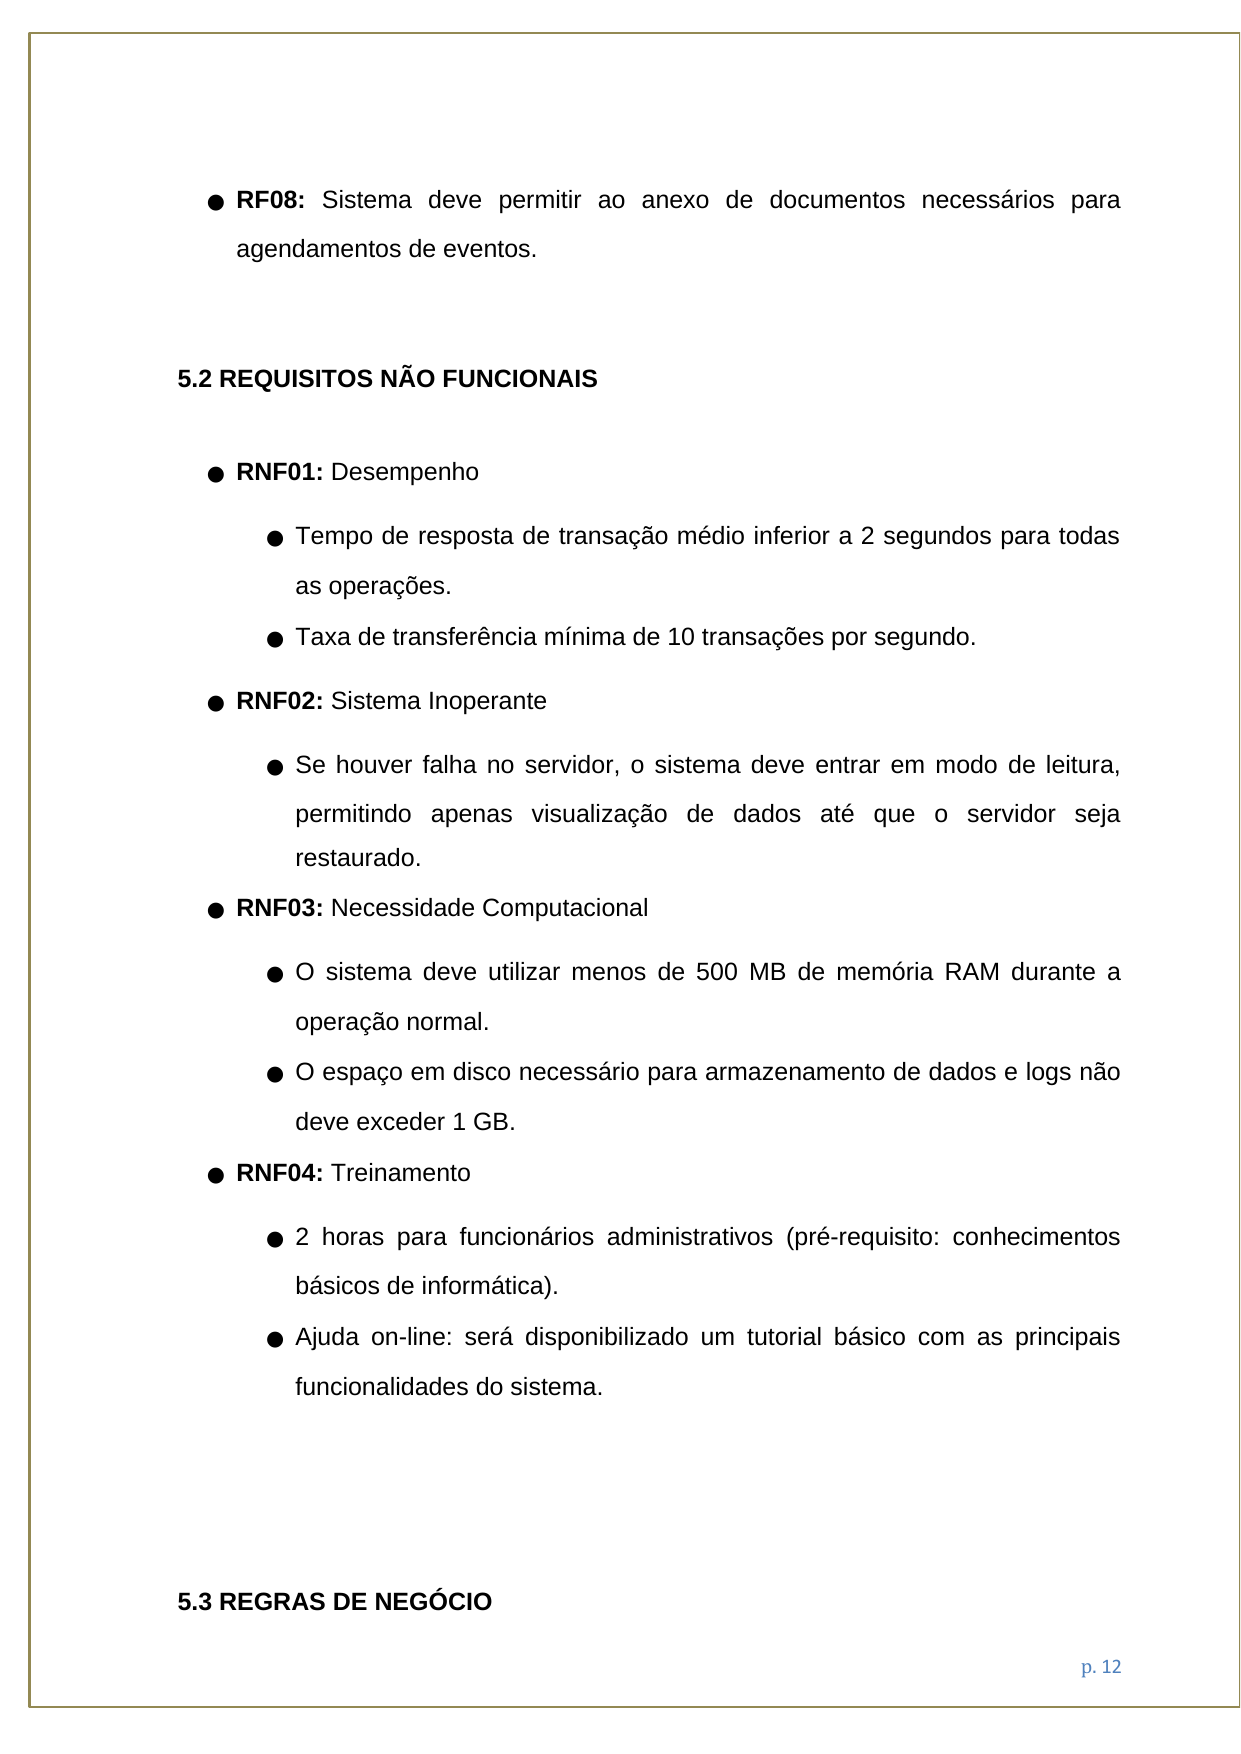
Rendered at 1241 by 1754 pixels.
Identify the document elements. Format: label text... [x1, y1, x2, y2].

list RNF01: Desempenho [207, 450, 1122, 493]
list Tempo de resposta de transação médio inferior a 2 segundos para todas as operações. [266, 514, 1122, 600]
list O sistema deve utilizar menos de 500 MB de memória RAM durante a operação normal. [266, 950, 1122, 1036]
text 5.2 REQUISITOS NÃO FUNCIONAIS [177, 364, 1122, 392]
list RNF02: Sistema Inoperante [207, 678, 1122, 721]
list Taxa de transferência mínima de 10 transações por segundo. [266, 614, 1122, 657]
list O espaço em disco necessário para armazenamento de dados e logs não deve exceder 1 GB. [266, 1050, 1122, 1136]
list Se houver falha no servidor, o sistema deve entrar em modo de leitura, permitindo apenas visualização de dados até que o servidor seja restaurado. [266, 742, 1122, 871]
list 2 horas para funcionários administrativos (pré-requisito: conhecimentos básicos de informática). [266, 1214, 1122, 1300]
list RNF03: Necessidade Computacional [207, 886, 1122, 928]
list Ajuda on-line: será disponibilizado um tutorial básico com as principais funcionalidades do sistema. [266, 1314, 1122, 1400]
text 5.3 REGRAS DE NEGÓCIO [177, 1587, 1122, 1616]
list RNF04: Treinamento [207, 1150, 1122, 1193]
list RF08: Sistema deve permitir ao anexo de documentos necessários para agendamentos de eventos. [207, 177, 1122, 263]
